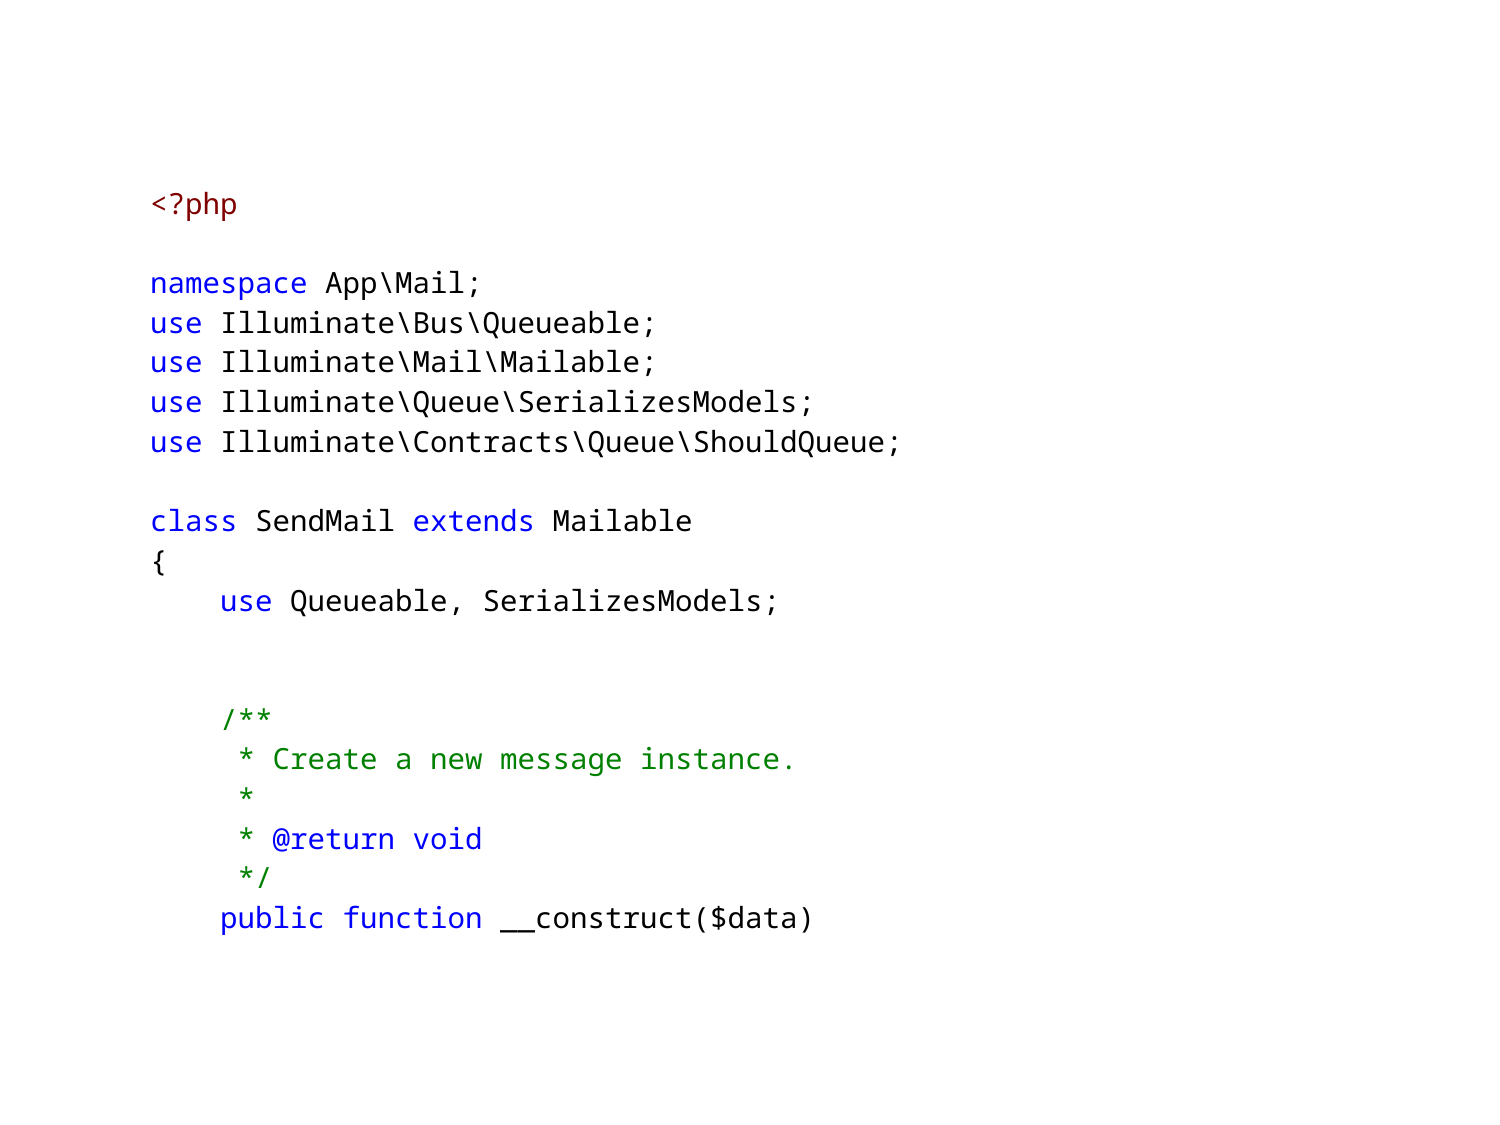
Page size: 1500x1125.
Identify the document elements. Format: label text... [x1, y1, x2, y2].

text use Illuminate\Contracts\Queue\ShouldQueue; [150, 421, 1313, 461]
text <?php [150, 183, 1313, 223]
text */ [150, 858, 1313, 897]
text class SendMail extends Mailable [150, 501, 1313, 540]
text use Queueable, SerializesModels; [150, 580, 1313, 619]
text namespace App\Mail; [150, 262, 1313, 302]
text { [150, 540, 1313, 580]
text /** [150, 699, 1313, 739]
text use Illuminate\Mail\Mailable; [150, 342, 1313, 381]
text use Illuminate\Bus\Queueable; [150, 302, 1313, 342]
text * Create a new message instance. [150, 739, 1313, 778]
text * [150, 778, 1313, 818]
text use Illuminate\Queue\SerializesModels; [150, 381, 1313, 421]
text * @return void [150, 818, 1313, 858]
text public function __construct($data) [150, 897, 1313, 937]
